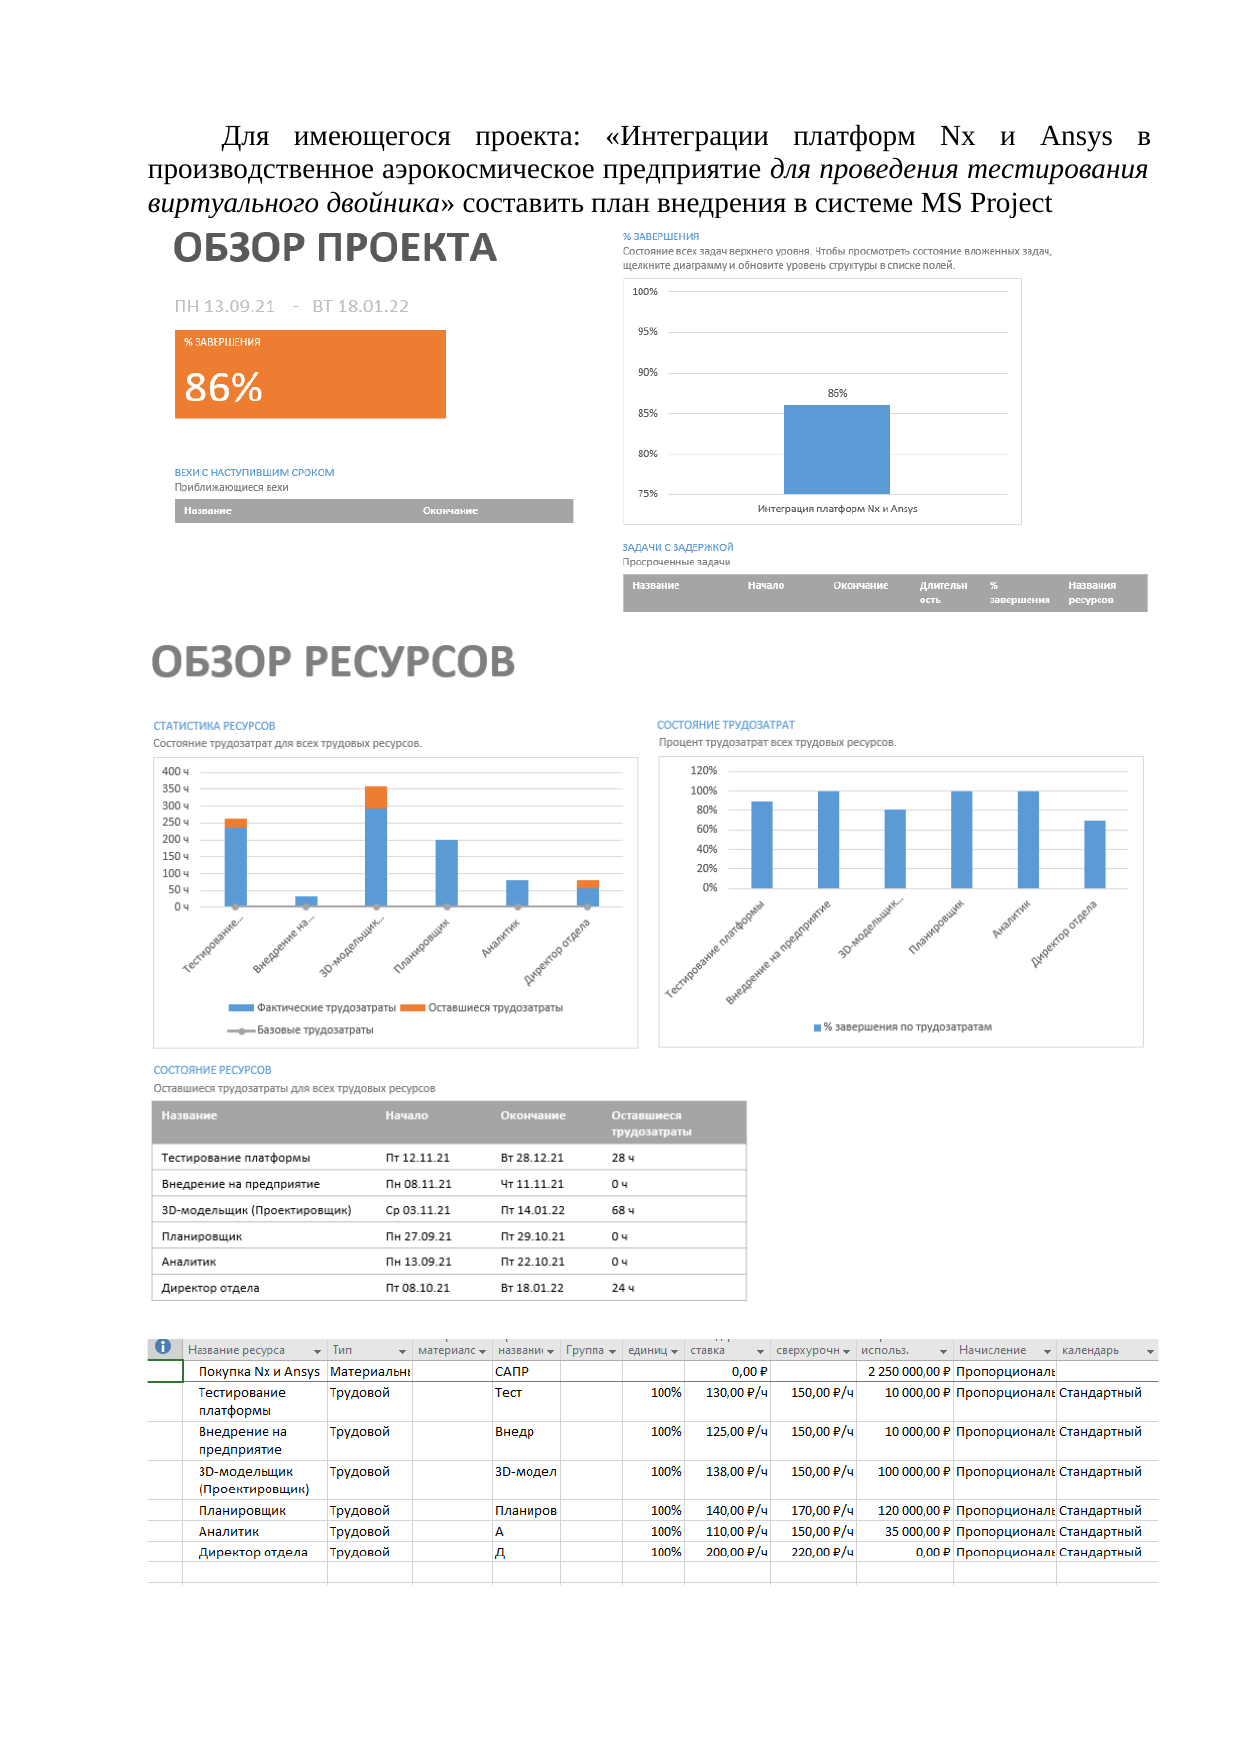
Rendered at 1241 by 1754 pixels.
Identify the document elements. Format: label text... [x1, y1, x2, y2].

picture [147, 218, 1152, 1306]
text Для имеющегося проекта: «Интеграции платформ Nx и Ansys в производственное аэрокосмическое предприятие для проведения тестирования виртуального двойника» составить план внедрения в системе MS Project [148, 118, 1152, 218]
picture [147, 1339, 1159, 1585]
